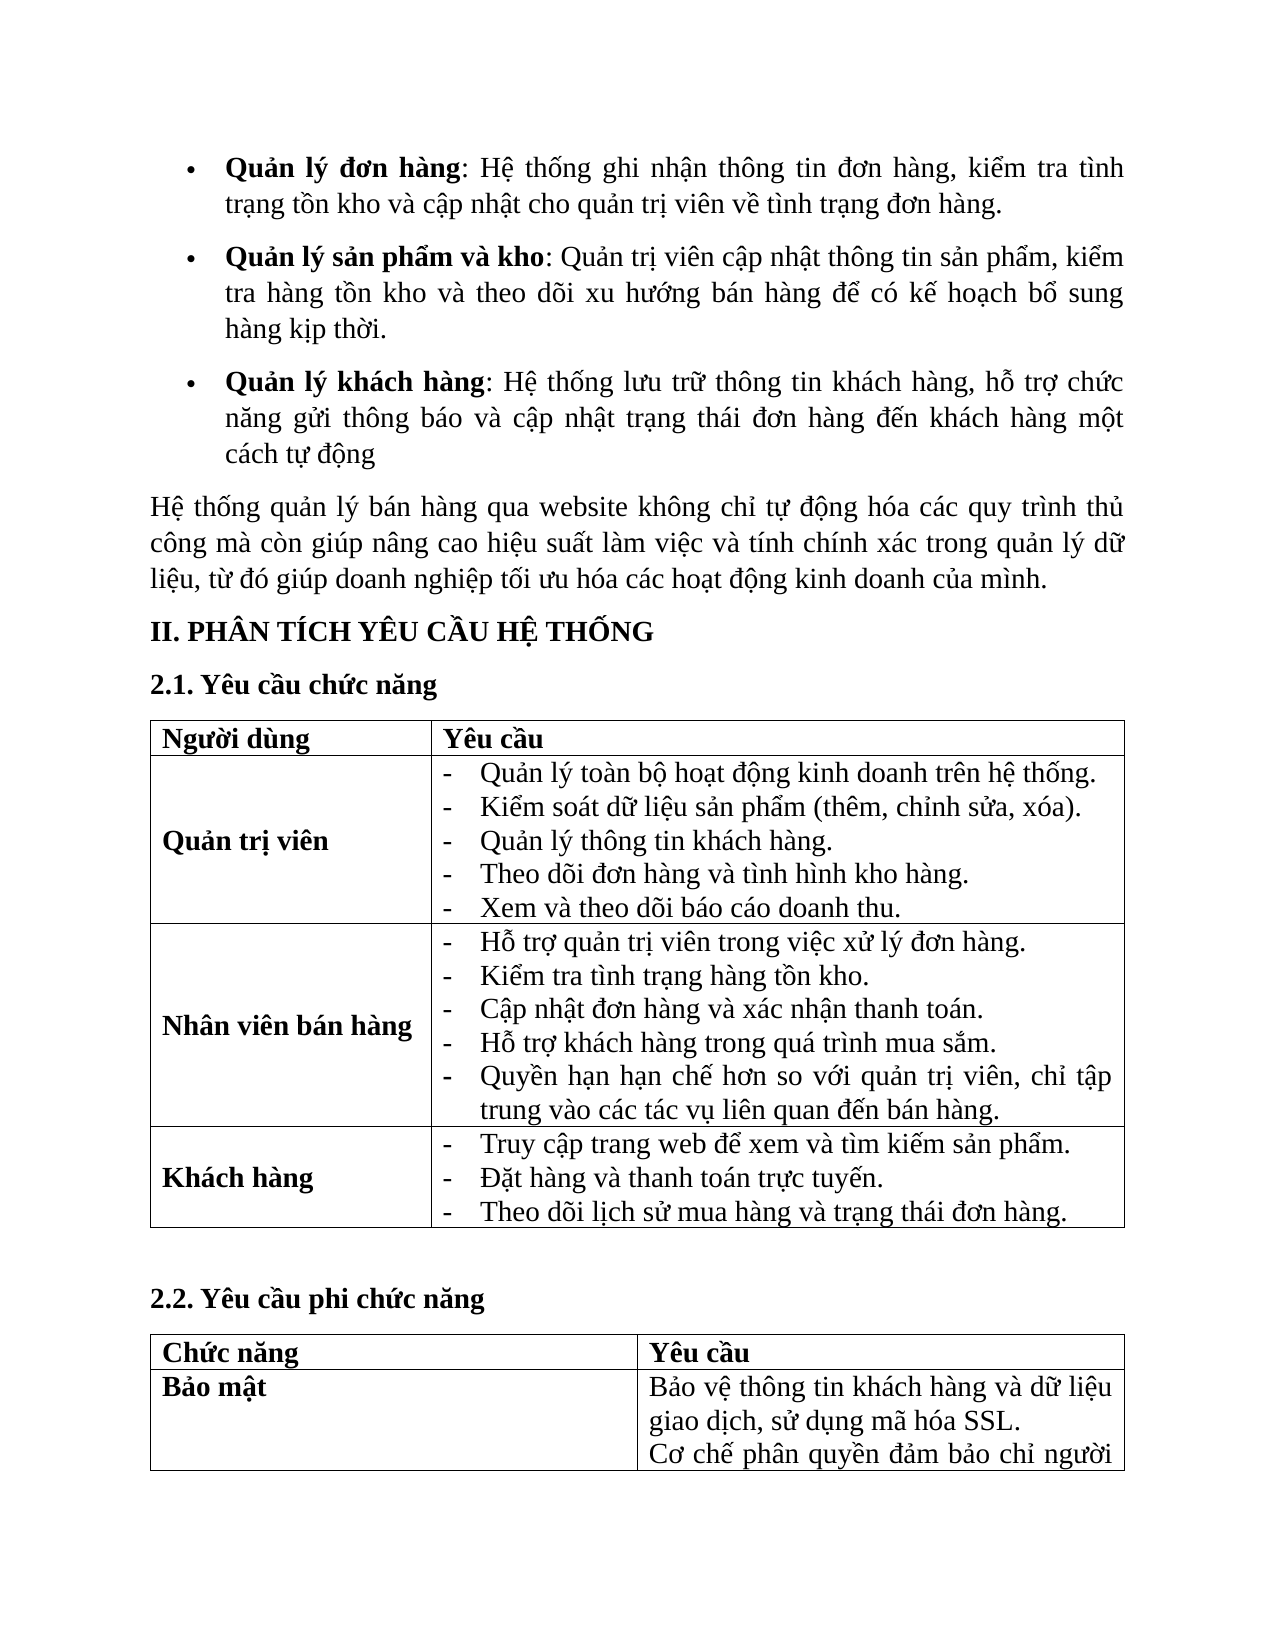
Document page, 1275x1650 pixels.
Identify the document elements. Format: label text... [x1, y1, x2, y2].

table_header Chức năng [151, 1335, 637, 1368]
list Quản lý khách hàng: Hệ thống lưu trữ thông tin khách hàng, hỗ trợ chức năng gửi thông báo và cập nhật trạng thái đơn hàng đến khách hàng một cách tự động [187, 364, 1125, 470]
table_header Người dùng [151, 721, 431, 754]
text 2.1. Yêu cầu chức năng [150, 667, 1125, 701]
table_cell Truy cập trang web để xem và tìm kiếm sản phẩm. Đặt hàng và thanh toán trực tuyến. Theo dõi lịch sử mua hàng và trạng thái đơn hàng. [432, 1127, 1124, 1227]
table_header Yêu cầu [638, 1335, 1124, 1368]
text Hệ thống quản lý bán hàng qua website không chỉ tự động hóa các quy trình thủ công mà còn giúp nâng cao hiệu suất làm việc và tính chính xác trong quản lý dữ liệu, từ đó giúp doanh nghiệp tối ưu hóa các hoạt động kinh doanh của mình. [150, 489, 1125, 595]
text 2.2. Yêu cầu phi chức năng [150, 1281, 1125, 1314]
table_cell Khách hàng [151, 1127, 431, 1227]
table_cell Quản trị viên [151, 756, 431, 923]
table_cell Quản lý toàn bộ hoạt động kinh doanh trên hệ thống. Kiểm soát dữ liệu sản phẩm (thêm, chỉnh sửa, xóa). Quản lý thông tin khách hàng. Theo dõi đơn hàng và tình hình kho hàng. Xem và theo dõi báo cáo doanh thu. [432, 756, 1124, 923]
table_cell Nhân viên bán hàng [151, 924, 431, 1126]
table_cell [638, 1370, 1124, 1470]
table_cell Bảo mật [151, 1370, 637, 1470]
table_cell Hỗ trợ quản trị viên trong việc xử lý đơn hàng. Kiểm tra tình trạng hàng tồn kho. Cập nhật đơn hàng và xác nhận thanh toán. Hỗ trợ khách hàng trong quá trình mua sắm. Quyền hạn hạn chế hơn so với quản trị viên, chỉ tập trung vào các tác vụ liên quan đến bán hàng. [432, 924, 1124, 1126]
list Quản lý đơn hàng: Hệ thống ghi nhận thông tin đơn hàng, kiểm tra tình trạng tồn kho và cập nhật cho quản trị viên về tình trạng đơn hàng. [187, 150, 1125, 220]
text II. PHÂN TÍCH YÊU CẦU HỆ THỐNG [150, 614, 1125, 648]
list Quản lý sản phẩm và kho: Quản trị viên cập nhật thông tin sản phẩm, kiểm tra hàng tồn kho và theo dõi xu hướng bán hàng để có kế hoạch bổ sung hàng kịp thời. [187, 239, 1125, 345]
table_header Yêu cầu [432, 721, 1124, 754]
